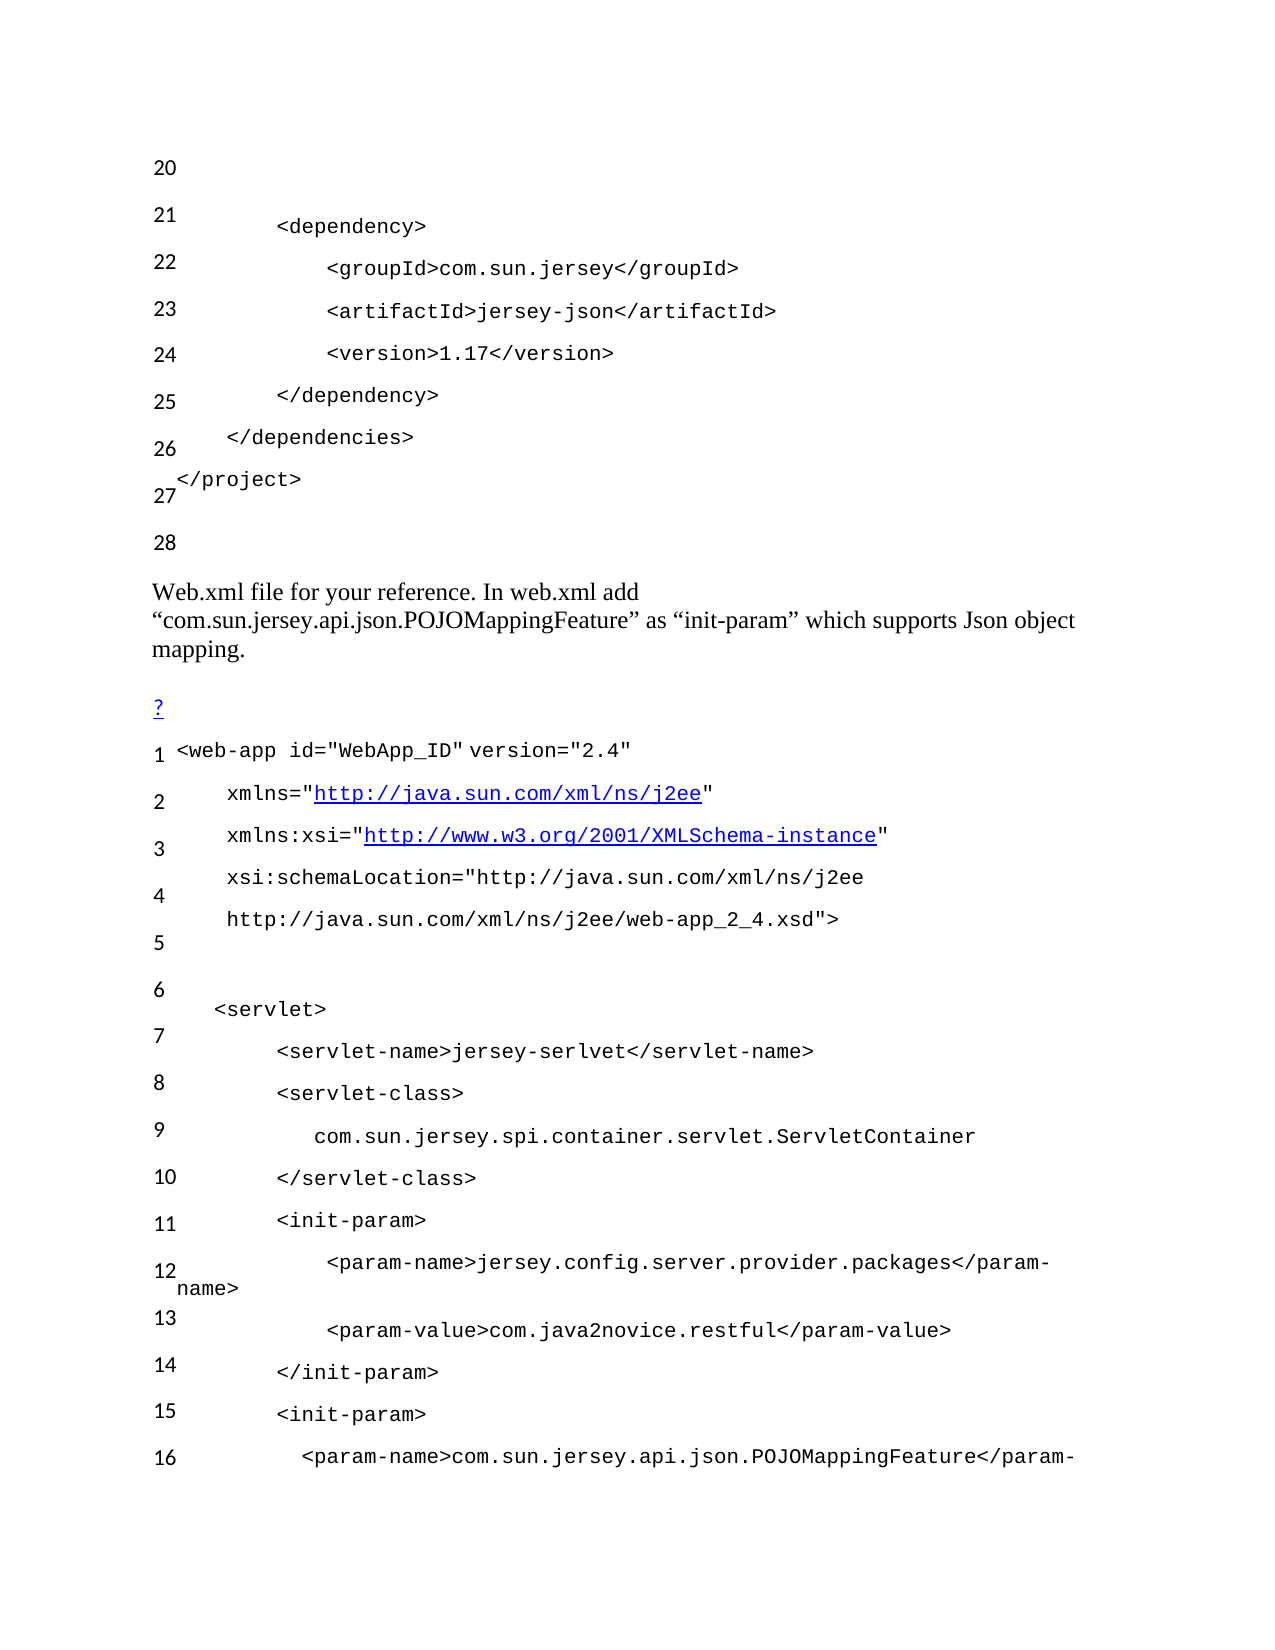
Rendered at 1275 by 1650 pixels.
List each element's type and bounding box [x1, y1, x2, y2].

table_header [150, 150, 1125, 1493]
